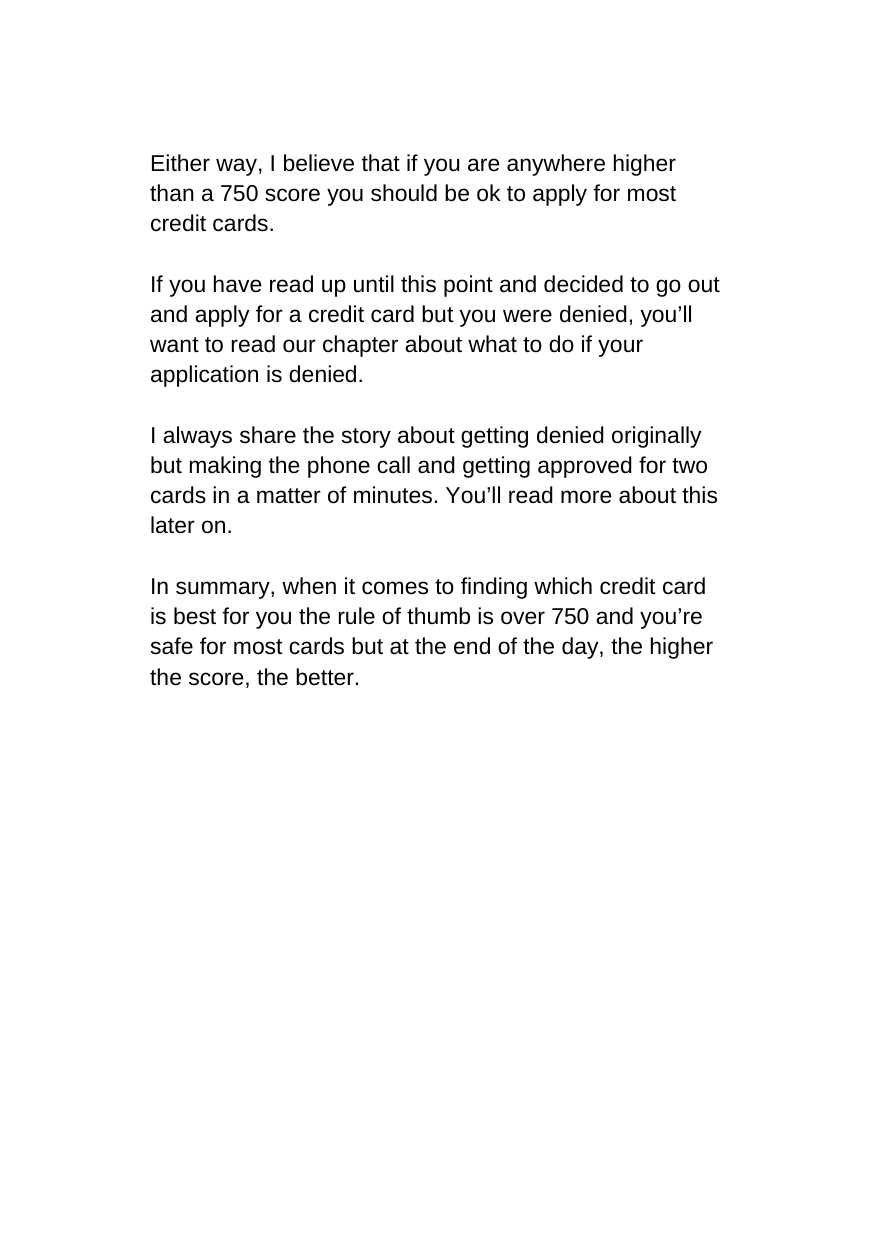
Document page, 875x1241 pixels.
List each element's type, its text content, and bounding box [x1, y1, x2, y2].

text I always share the story about getting denied originally but making the phone call and getting approved for two cards in a matter of minutes. You’ll read more about this later on. [150, 422, 724, 539]
text If you have read up until this point and decided to go out and apply for a credit card but you were denied, you’ll want to read our chapter about what to do if your application is denied. [150, 271, 724, 388]
text In summary, when it comes to finding which credit card is best for you the rule of thumb is over 750 and you’re safe for most cards but at the end of the day, the higher the score, the better. [150, 573, 724, 690]
text Either way, I believe that if you are anywhere higher than a 750 score you should be ok to apply for most credit cards. [150, 150, 724, 237]
